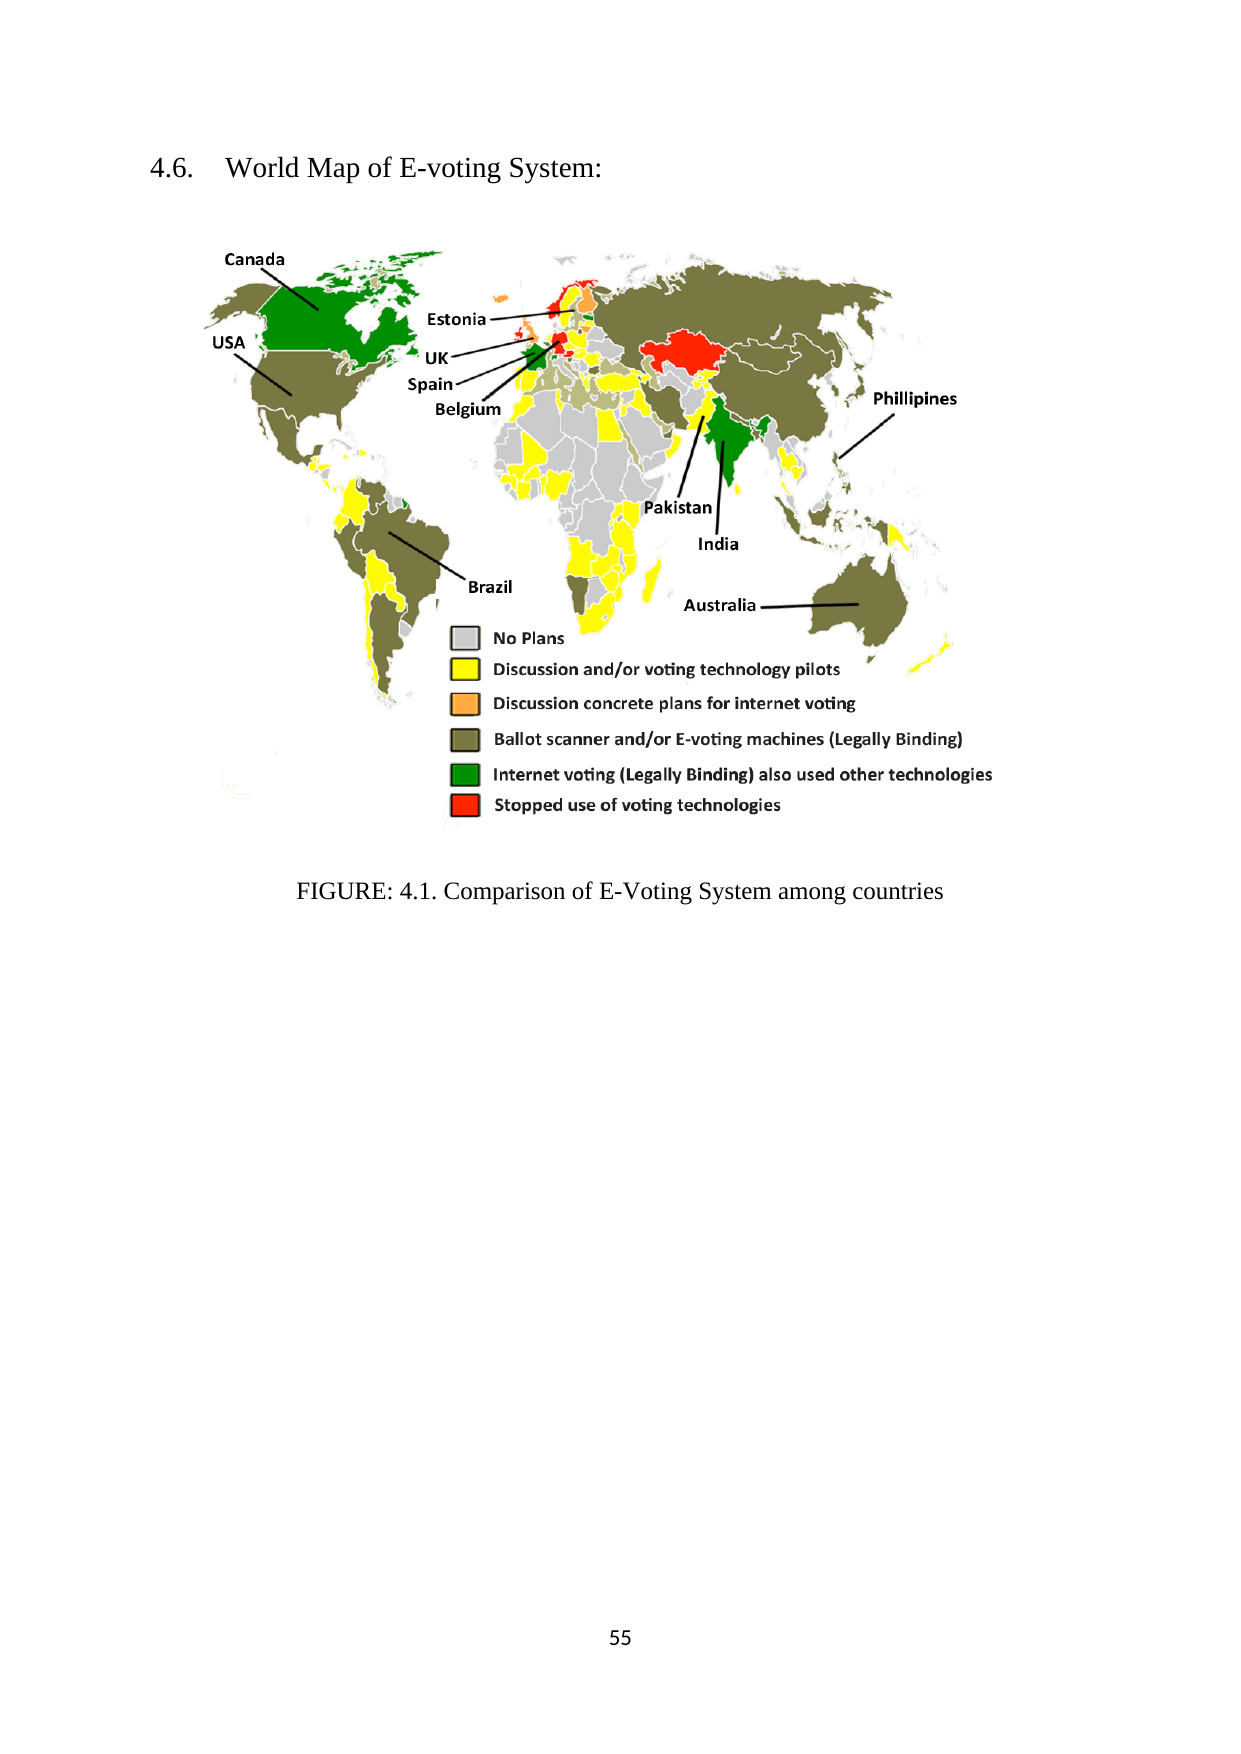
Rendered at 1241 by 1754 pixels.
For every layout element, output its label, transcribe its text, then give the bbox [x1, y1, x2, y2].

text 4.6. World Map of E-voting System: [150, 150, 1090, 183]
text FIGURE: 4.1. Comparison of E-Voting System among countries [150, 876, 1090, 905]
picture [203, 250, 1010, 830]
